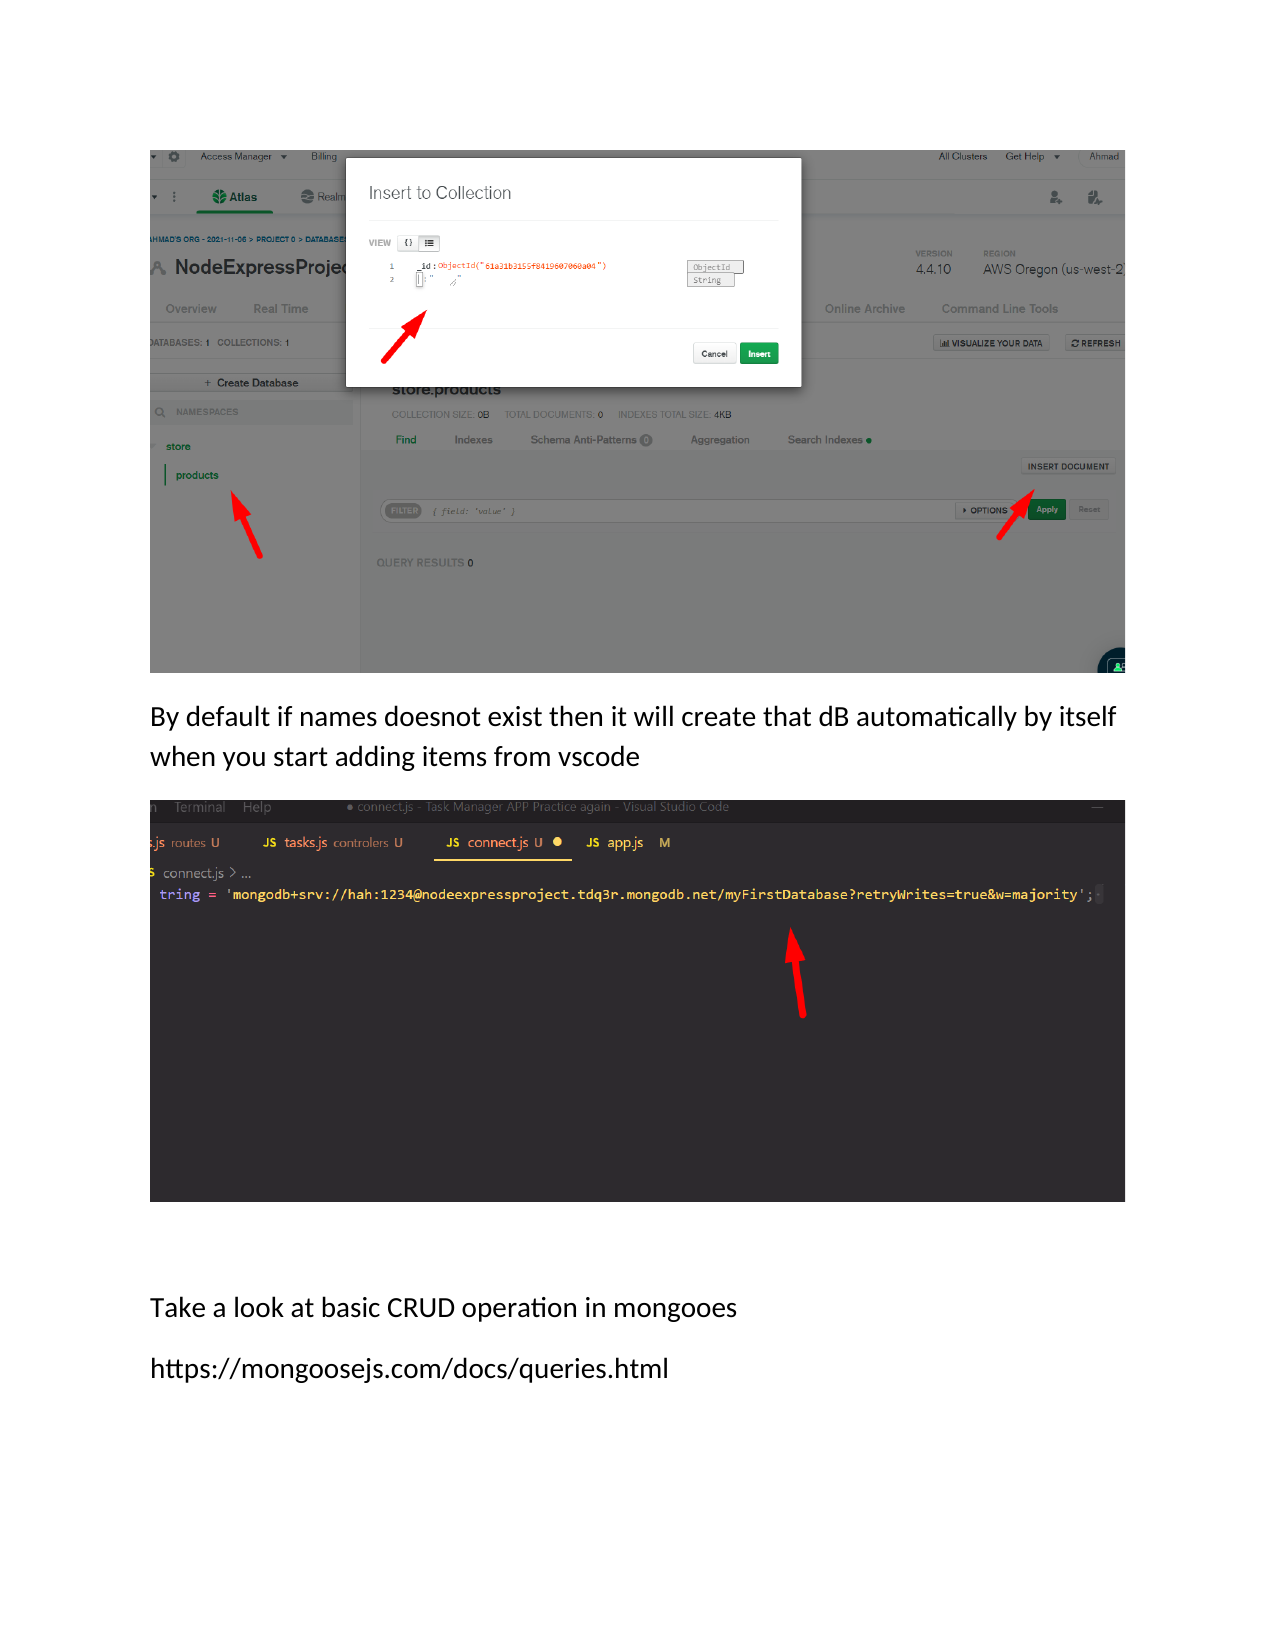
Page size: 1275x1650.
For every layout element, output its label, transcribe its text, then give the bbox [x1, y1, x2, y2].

text https://mongoosejs.com/docs/queries.html [150, 1351, 1125, 1386]
picture [150, 150, 1125, 673]
text Take a look at basic CRUD operation in mongooes [150, 1289, 1125, 1324]
text By default if names doesnot exist then it will create that dB automatically by itself when you start adding items from vscode [150, 698, 1125, 774]
picture [150, 800, 1125, 1202]
